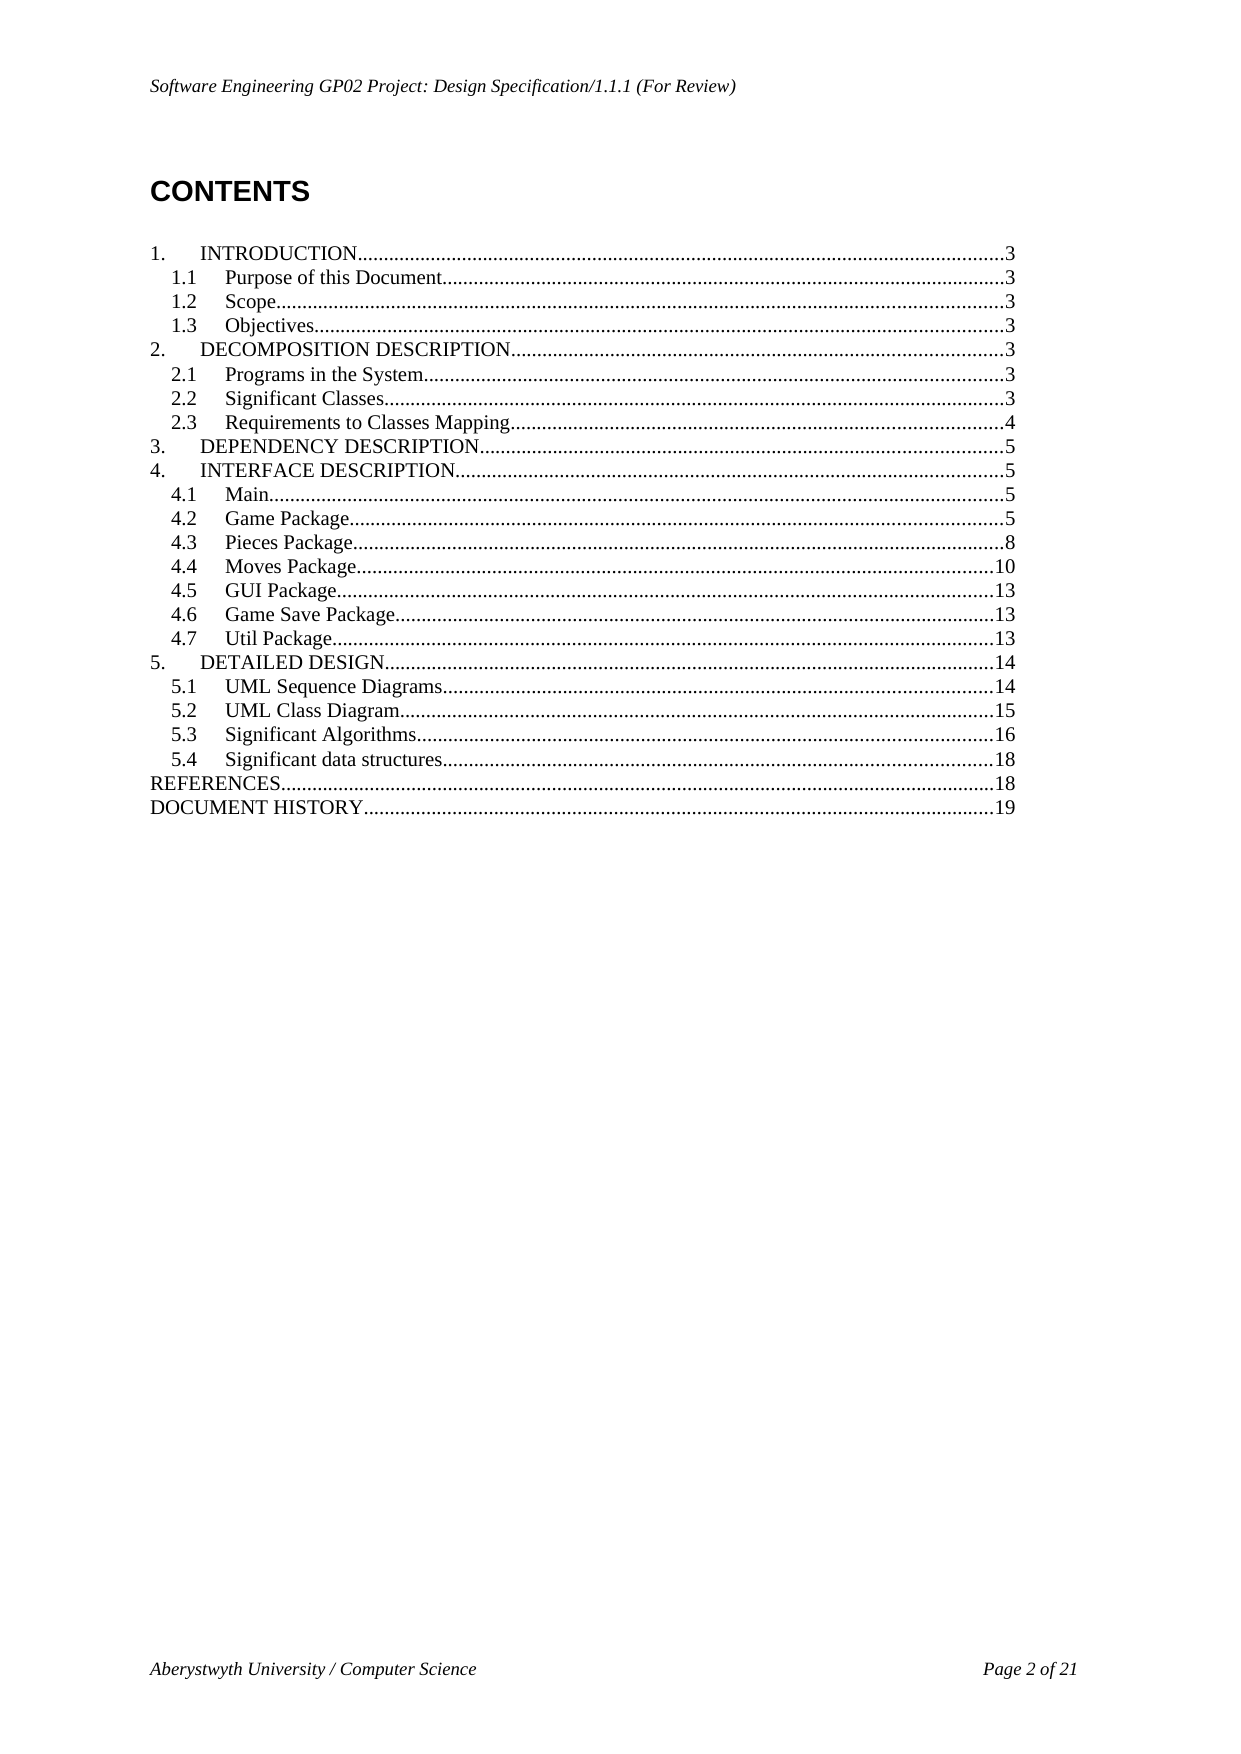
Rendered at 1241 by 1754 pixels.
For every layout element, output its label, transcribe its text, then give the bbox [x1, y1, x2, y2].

text 4.1 Main 5 [171, 482, 1090, 506]
text CONTENTS [150, 174, 1090, 208]
text 4.7 Util Package 13 [171, 626, 1090, 650]
text DOCUMENT HISTORY 19 [150, 794, 1090, 819]
text 2.1 Programs in the System 3 [171, 361, 1090, 386]
text 1.2 Scope 3 [171, 289, 1090, 313]
text 5. Detailed Design 14 [150, 650, 1090, 674]
text 2.2 Significant Classes 3 [171, 386, 1090, 409]
text 1.3 Objectives 3 [171, 313, 1090, 337]
text REFERENCES 18 [150, 771, 1090, 794]
text 5.4 Significant data structures 18 [171, 746, 1090, 771]
text 4.2 Game Package 5 [171, 506, 1090, 530]
text 2.3 Requirements to Classes Mapping 4 [171, 409, 1090, 434]
text 4.3 Pieces Package 8 [171, 530, 1090, 554]
text 5.3 Significant Algorithms 16 [171, 722, 1090, 746]
text 5.2 UML Class Diagram 15 [171, 698, 1090, 722]
text 4.5 GUI Package 13 [171, 578, 1090, 602]
text 1.1 Purpose of this Document 3 [171, 265, 1090, 289]
text 5.1 UML Sequence Diagrams 14 [171, 674, 1090, 698]
text 1. Introduction 3 [150, 241, 1090, 265]
text 4.6 Game Save Package 13 [171, 602, 1090, 626]
text 2. Decomposition Description 3 [150, 337, 1090, 361]
text 3. Dependency Description 5 [150, 434, 1090, 458]
text 4.4 Moves Package 10 [171, 554, 1090, 578]
text 4. Interface Description 5 [150, 458, 1090, 482]
